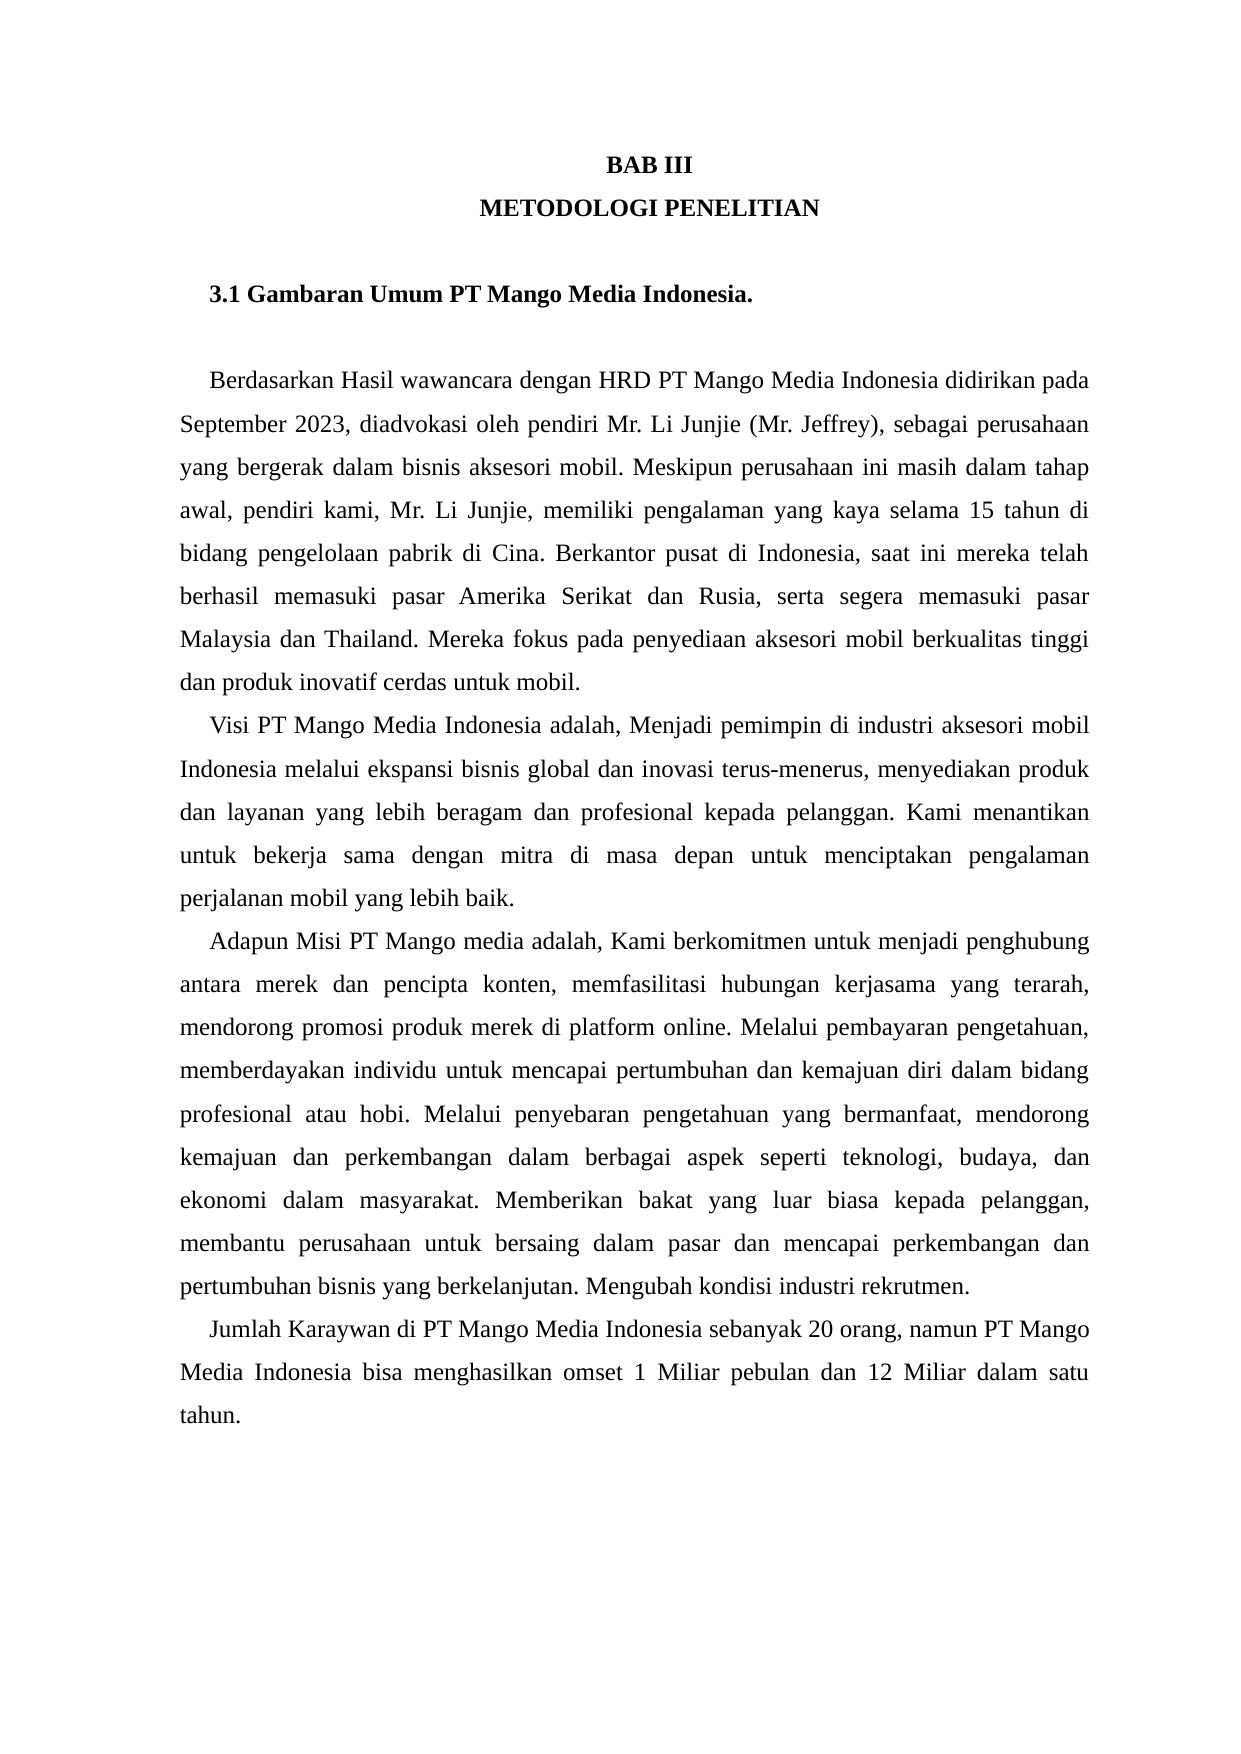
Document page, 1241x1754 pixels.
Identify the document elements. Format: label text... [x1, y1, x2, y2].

list Visi PT Mango Media Indonesia adalah, Menjadi pemimpin di industri aksesori mobil Indonesia melalui ekspansi bisnis global dan inovasi terus-menerus, menyediakan produk dan layanan yang lebih beragam dan profesional kepada pelanggan. Kami menantikan untuk bekerja sama dengan mitra di masa depan untuk menciptakan pengalaman perjalanan mobil yang lebih baik. [179, 711, 1090, 912]
list Jumlah Karaywan di PT Mango Media Indonesia sebanyak 20 orang, namun PT Mango Media Indonesia bisa menghasilkan omset 1 Miliar pebulan dan 12 Miliar dalam satu tahun. [179, 1314, 1090, 1429]
list 3.1 Gambaran Umum PT Mango Media Indonesia. [179, 279, 1090, 308]
list METODOLOGI PENELITIAN [179, 193, 1090, 222]
list BAB III [179, 150, 1090, 179]
list Adapun Misi PT Mango media adalah, Kami berkomitmen untuk menjadi penghubung antara merek dan pencipta konten, memfasilitasi hubungan kerjasama yang terarah, mendorong promosi produk merek di platform online. Melalui pembayaran pengetahuan, memberdayakan individu untuk mencapai pertumbuhan dan kemajuan diri dalam bidang profesional atau hobi. Melalui penyebaran pengetahuan yang bermanfaat, mendorong kemajuan dan perkembangan dalam berbagai aspek seperti teknologi, budaya, dan ekonomi dalam masyarakat. Memberikan bakat yang luar biasa kepada pelanggan, membantu perusahaan untuk bersaing dalam pasar dan mencapai perkembangan dan pertumbuhan bisnis yang berkelanjutan. Mengubah kondisi industri rekrutmen. [179, 926, 1090, 1300]
list Berdasarkan Hasil wawancara dengan HRD PT Mango Media Indonesia didirikan pada September 2023, diadvokasi oleh pendiri Mr. Li Junjie (Mr. Jeffrey), sebagai perusahaan yang bergerak dalam bisnis aksesori mobil. Meskipun perusahaan ini masih dalam tahap awal, pendiri kami, Mr. Li Junjie, memiliki pengalaman yang kaya selama 15 tahun di bidang pengelolaan pabrik di Cina. Berkantor pusat di Indonesia, saat ini mereka telah berhasil memasuki pasar Amerika Serikat dan Rusia, serta segera memasuki pasar Malaysia dan Thailand. Mereka fokus pada penyediaan aksesori mobil berkualitas tinggi dan produk inovatif cerdas untuk mobil. [179, 366, 1090, 696]
